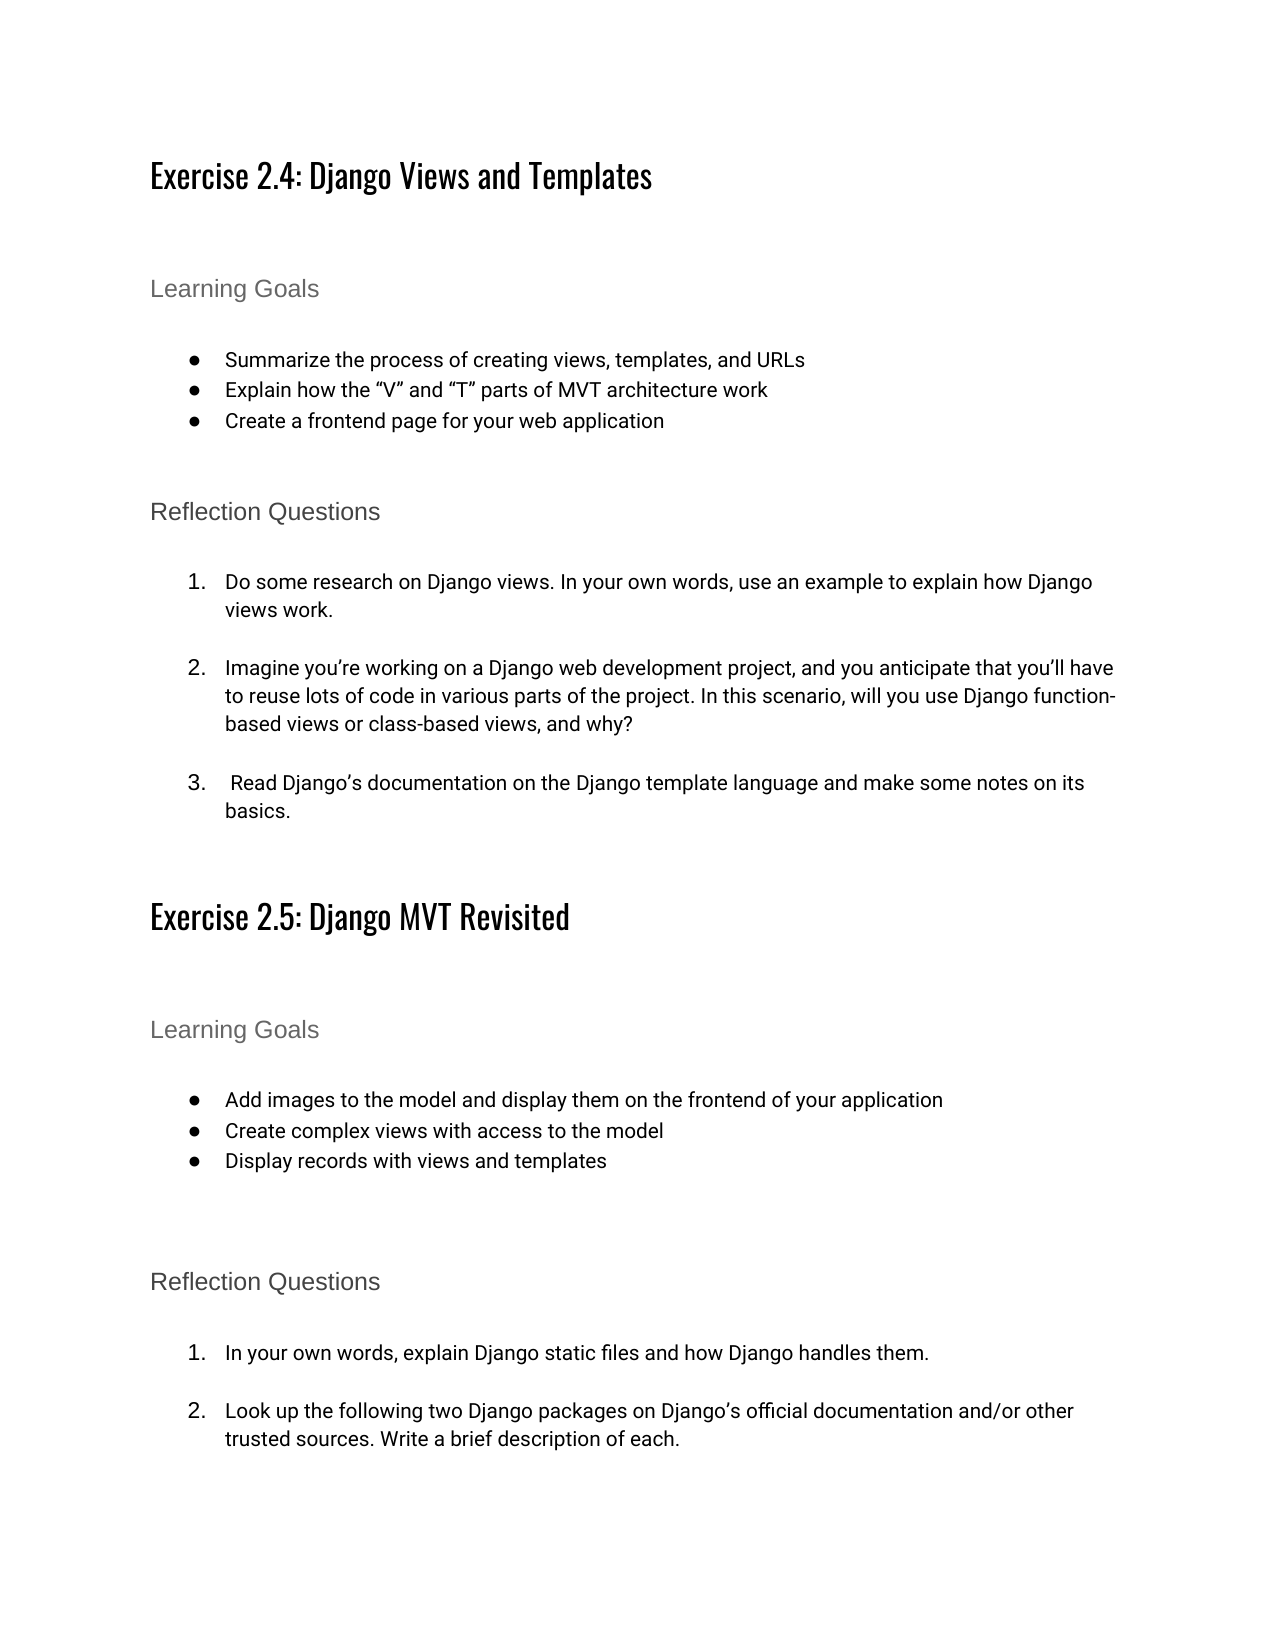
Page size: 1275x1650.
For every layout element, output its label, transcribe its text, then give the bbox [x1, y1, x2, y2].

list Display records with views and templates [187, 1147, 1125, 1173]
subtitle Learning Goals [150, 1015, 1125, 1043]
list Explain how the “V” and “T” parts of MVT architecture work [187, 376, 1125, 403]
subtitle Reflection Questions [150, 497, 1125, 525]
list Add images to the model and display them on the frontend of your application [187, 1086, 1125, 1113]
list In your own words, explain Django static files and how Django handles them. [187, 1339, 1125, 1365]
subtitle Reflection Questions [150, 1267, 1125, 1296]
list Summarize the process of creating views, templates, and URLs [187, 346, 1125, 372]
subtitle Exercise 2.5: Django MVT Revisited [150, 890, 1125, 939]
subtitle Learning Goals [150, 274, 1125, 303]
list Imagine you’re working on a Django web development project, and you anticipate that you’ll have to reuse lots of code in various parts of the project. In this scenario, will you use Django function-based views or class-based views, and why? [187, 654, 1125, 737]
list Look up the following two Django packages on Django’s official documentation and/or other trusted sources. Write a brief description of each. [187, 1397, 1125, 1452]
subtitle Exercise 2.4: Django Views and Templates [150, 150, 1125, 199]
list Create a frontend page for your web application [187, 407, 1125, 433]
list Read Django’s documentation on the Django template language and make some notes on its basics. [187, 768, 1125, 823]
list Create complex views with access to the model [187, 1117, 1125, 1143]
list Do some research on Django views. In your own words, use an example to explain how Django views work. [187, 568, 1125, 623]
